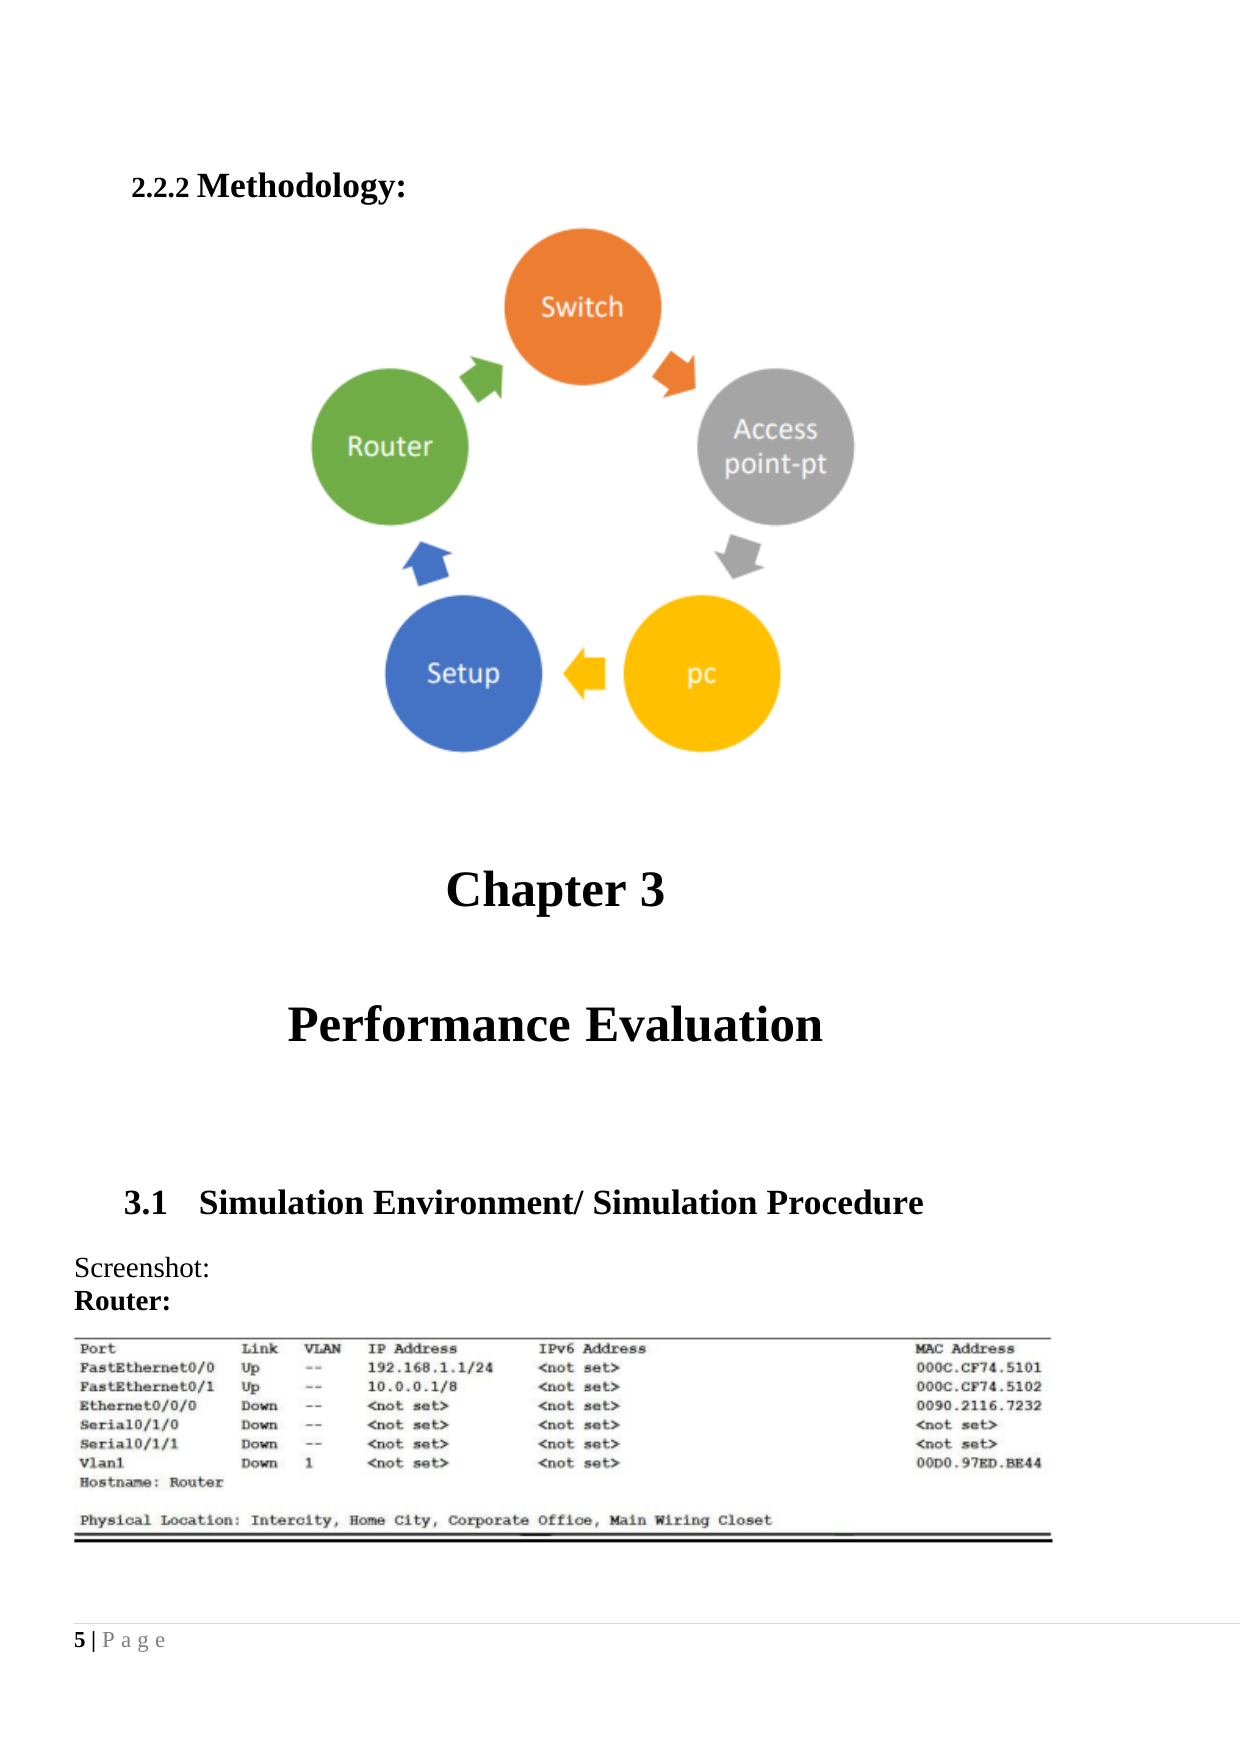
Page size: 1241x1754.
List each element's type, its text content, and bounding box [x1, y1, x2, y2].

picture [123, 223, 1092, 780]
picture [73, 1317, 1070, 1552]
subtitle 2.2.2 Methodology: [124, 164, 1240, 205]
subtitle Simulation Environment/ Simulation Procedure [124, 1181, 1119, 1222]
text Screenshot: [74, 1250, 1240, 1283]
subtitle Chapter 3 Performance Evaluation [287, 858, 957, 1052]
